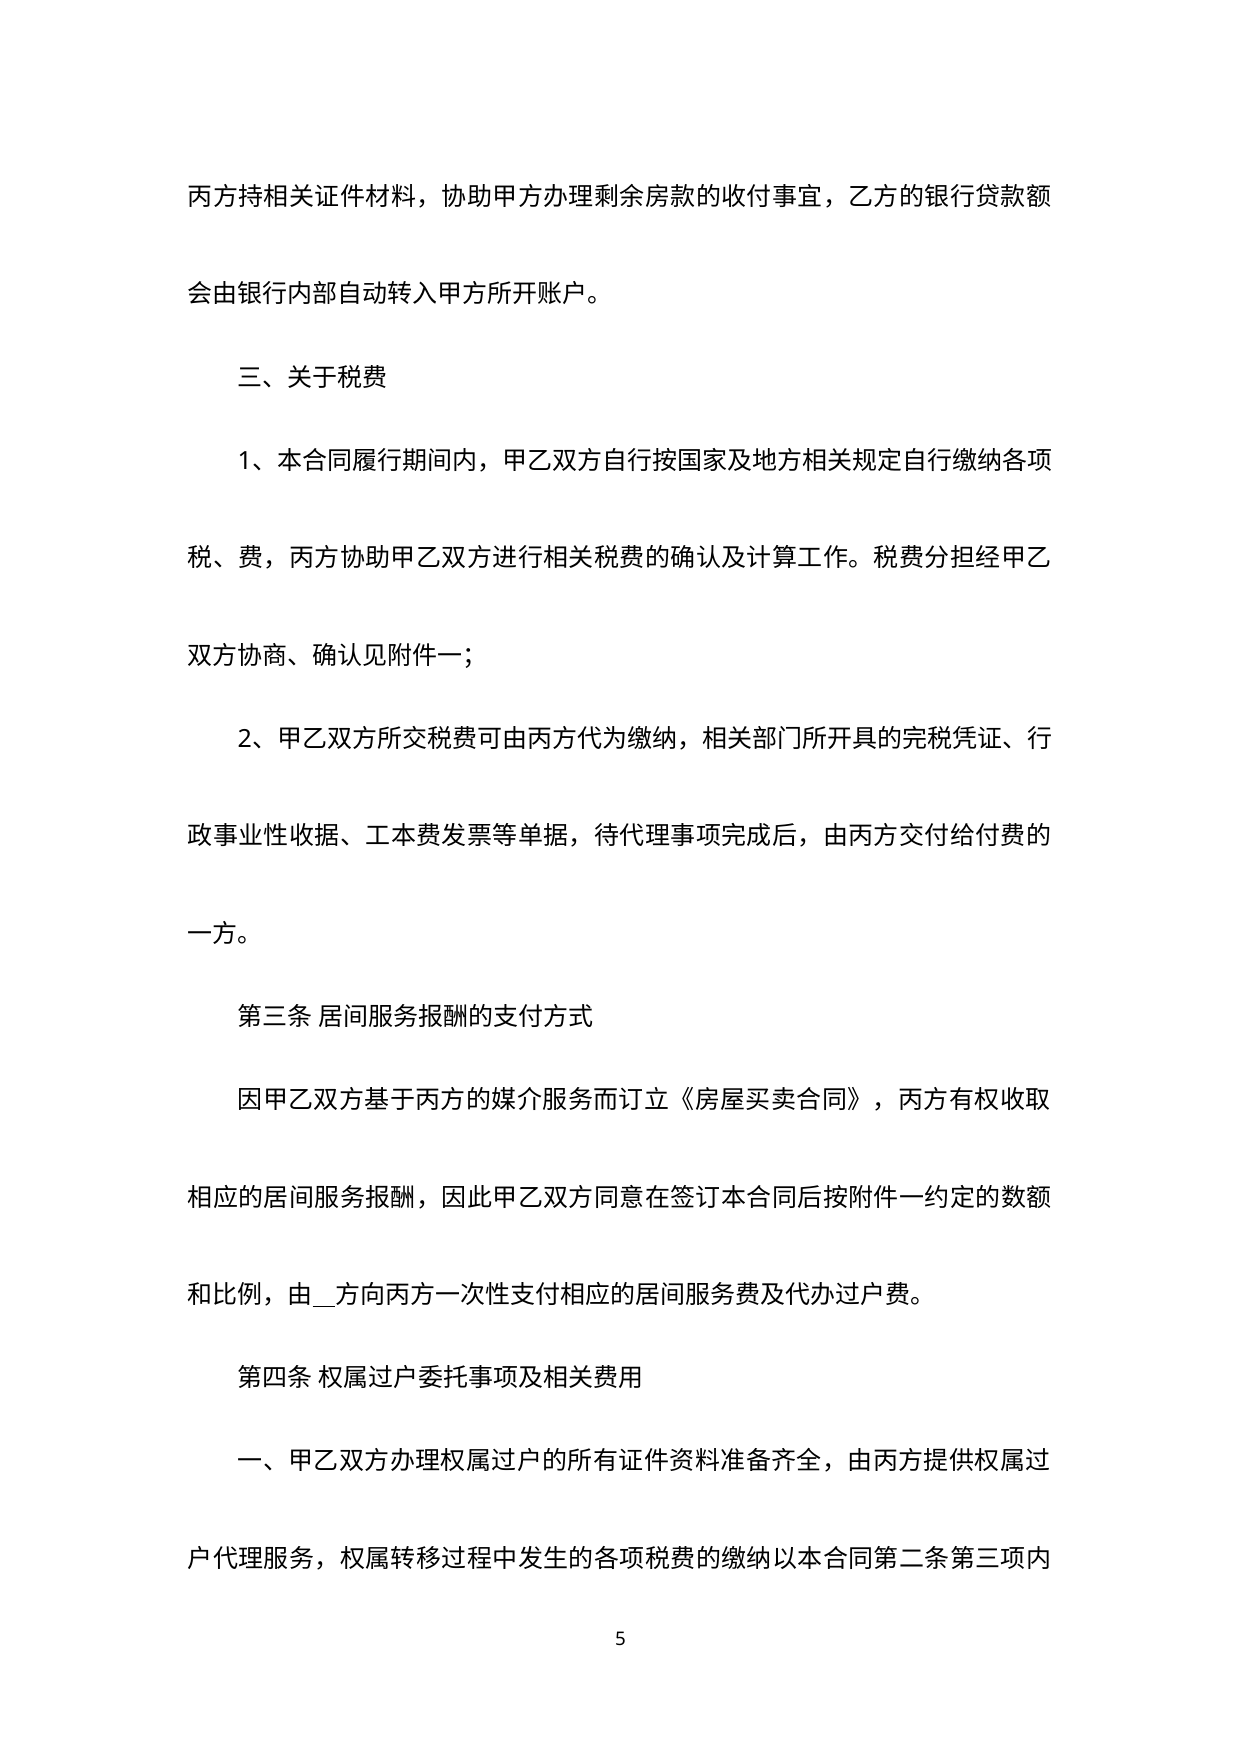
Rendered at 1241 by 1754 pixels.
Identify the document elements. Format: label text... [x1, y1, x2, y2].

text 第四条 权属过户委托事项及相关费用 [187, 1343, 1053, 1408]
text 因甲乙双方基于丙方的媒介服务而订立《房屋买卖合同》，丙方有权收取相应的居间服务报酬，因此甲乙双方同意在签订本合同后按附件一约定的数额和比例，由 方向丙方一次性支付相应的居间服务费及代办过户费。 [187, 1065, 1053, 1325]
text 第三条 居间服务报酬的支付方式 [187, 982, 1053, 1047]
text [187, 162, 1053, 324]
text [187, 1426, 1053, 1589]
text 1、本合同履行期间内，甲乙双方自行按国家及地方相关规定自行缴纳各项税、费，丙方协助甲乙双方进行相关税费的确认及计算工作。税费分担经甲乙双方协商、确认见附件一； [187, 426, 1053, 686]
text 2、甲乙双方所交税费可由丙方代为缴纳，相关部门所开具的完税凭证、行政事业性收据、工本费发票等单据，待代理事项完成后，由丙方交付给付费的一方。 [187, 704, 1053, 964]
text 三、关于税费 [187, 343, 1053, 408]
